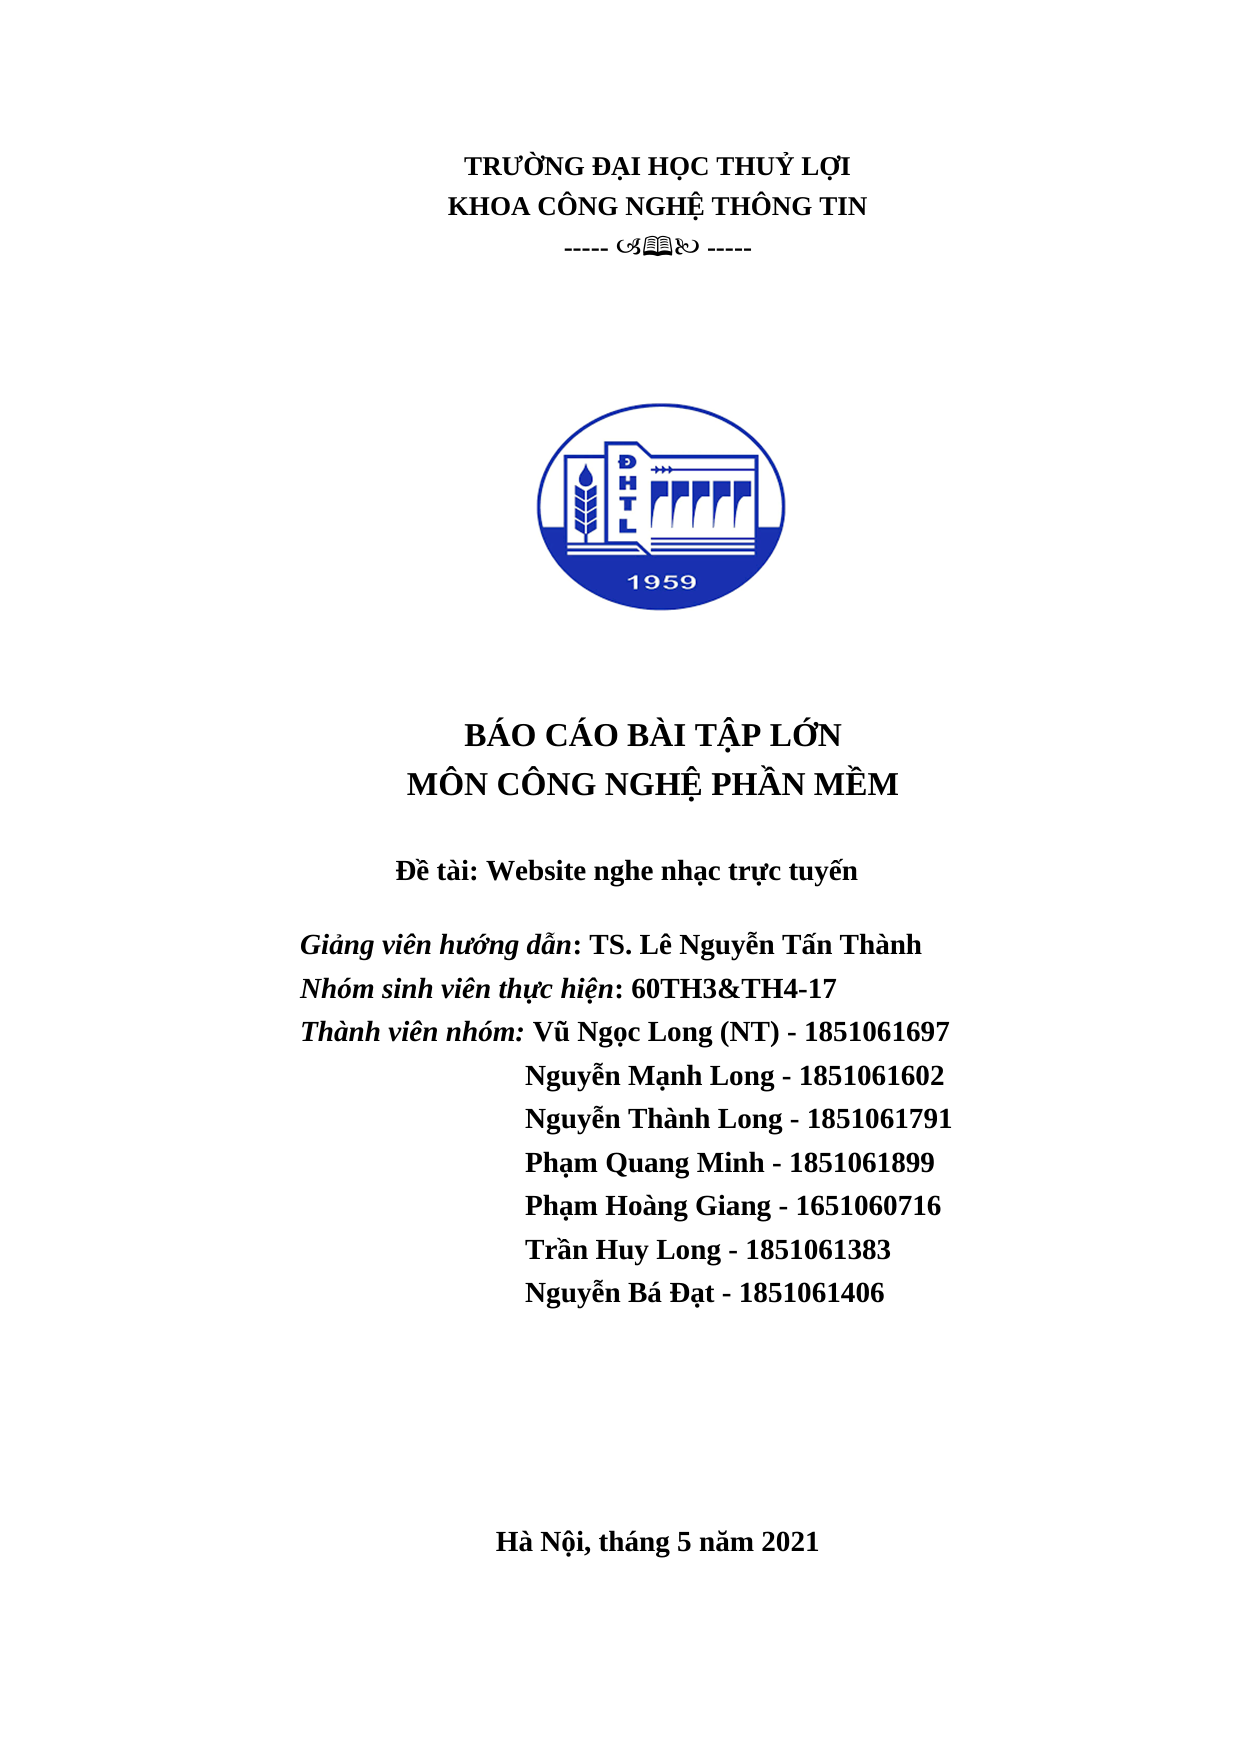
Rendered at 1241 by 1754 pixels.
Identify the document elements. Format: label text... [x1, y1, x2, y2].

text Hà Nội, tháng 5 năm 2021 [150, 1524, 1090, 1558]
text Thành viên nhóm: Vũ Ngọc Long (NT) - 1851061697 [300, 1014, 1090, 1048]
text Nguyễn Thành Long - 1851061791 [300, 1101, 1090, 1135]
text MÔN CÔNG NGHỆ PHẦN MỀM [217, 764, 1089, 803]
text Phạm Quang Minh - 1851061899 [300, 1145, 1090, 1178]
text Giảng viên hướng dẫn: TS. Lê Nguyễn Tấn Thành [300, 927, 1090, 961]
text Nhóm sinh viên thực hiện: 60TH3&TH4-17 [300, 971, 1090, 1004]
text Phạm Hoàng Giang - 1651060716 [300, 1188, 1090, 1222]
text ----- 🙢🕮🙠 ----- [150, 231, 1090, 262]
text Nguyễn Bá Đạt - 1851061406 [300, 1276, 1090, 1309]
text Đề tài: Website nghe nhạc trực tuyến [150, 853, 1090, 886]
text Nguyễn Mạnh Long - 1851061602 [300, 1058, 1090, 1091]
text Trần Huy Long - 1851061383 [300, 1232, 1090, 1266]
text TRƯỜNG ĐẠI HỌC THUỶ LỢI [150, 150, 1090, 181]
picture [523, 392, 798, 622]
text KHOA CÔNG NGHỆ THÔNG TIN [150, 190, 1090, 222]
text BÁO CÁO BÀI TẬP LỚN [217, 715, 1089, 753]
